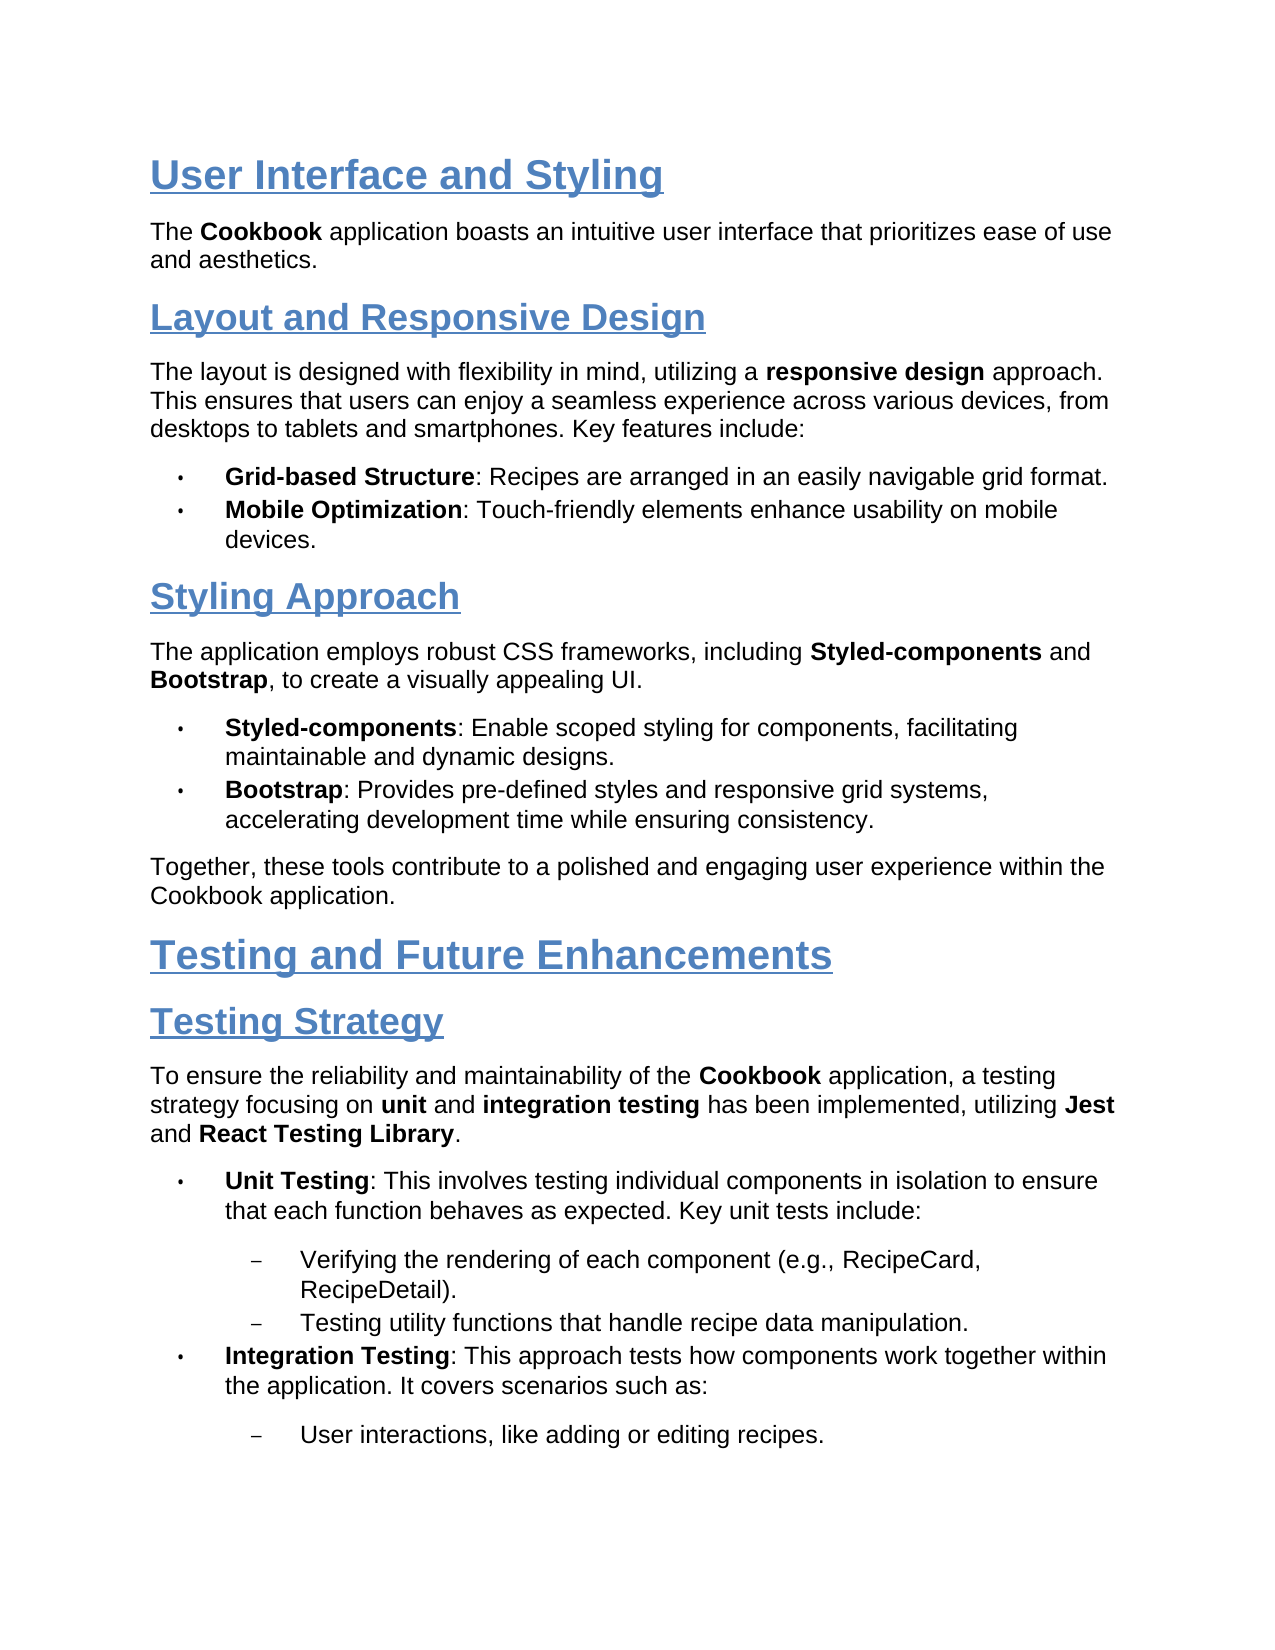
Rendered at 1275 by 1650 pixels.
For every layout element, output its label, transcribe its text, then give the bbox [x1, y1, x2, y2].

list Mobile Optimization: Touch-friendly elements enhance usability on mobile devices. [175, 495, 1125, 554]
list Unit Testing: This involves testing individual components in isolation to ensure that each function behaves as expected. Key unit tests include: [175, 1166, 1125, 1224]
text The layout is designed with flexibility in mind, utilizing a responsive design approach. This ensures that users can enjoy a seamless experience across various devices, from desktops to tablets and smartphones. Key features include: [150, 357, 1125, 443]
list Integration Testing: This approach tests how components work together within the application. It covers scenarios such as: [175, 1341, 1125, 1399]
subtitle Testing and Future Enhancements [150, 930, 1125, 978]
text The application employs robust CSS frameworks, including Styled-components and Bootstrap, to create a visually appealing UI. [150, 636, 1125, 694]
text To ensure the reliability and maintainability of the Cookbook application, a testing strategy focusing on unit and integration testing has been implemented, utilizing Jest and React Testing Library. [150, 1061, 1125, 1147]
list User interactions, like adding or editing recipes. [250, 1420, 1125, 1450]
subtitle User Interface and Styling [150, 150, 1125, 198]
text Together, these tools contribute to a polished and engaging user experience within the Cookbook application. [150, 852, 1125, 909]
subtitle Layout and Responsive Design [150, 295, 1125, 338]
subtitle Testing Strategy [150, 999, 1125, 1042]
list Verifying the rendering of each component (e.g., RecipeCard, RecipeDetail). [250, 1245, 1125, 1304]
list Styled-components: Enable scoped styling for components, facilitating maintainable and dynamic designs. [175, 713, 1125, 771]
list Bootstrap: Provides pre-defined styles and responsive grid systems, accelerating development time while ensuring consistency. [175, 775, 1125, 833]
text The Cookbook application boasts an intuitive user interface that prioritizes ease of use and aesthetics. [150, 217, 1125, 274]
list Testing utility functions that handle recipe data manipulation. [250, 1307, 1125, 1337]
list Grid-based Structure: Recipes are arranged in an easily navigable grid format. [175, 462, 1125, 492]
subtitle Styling Approach [150, 574, 1125, 618]
